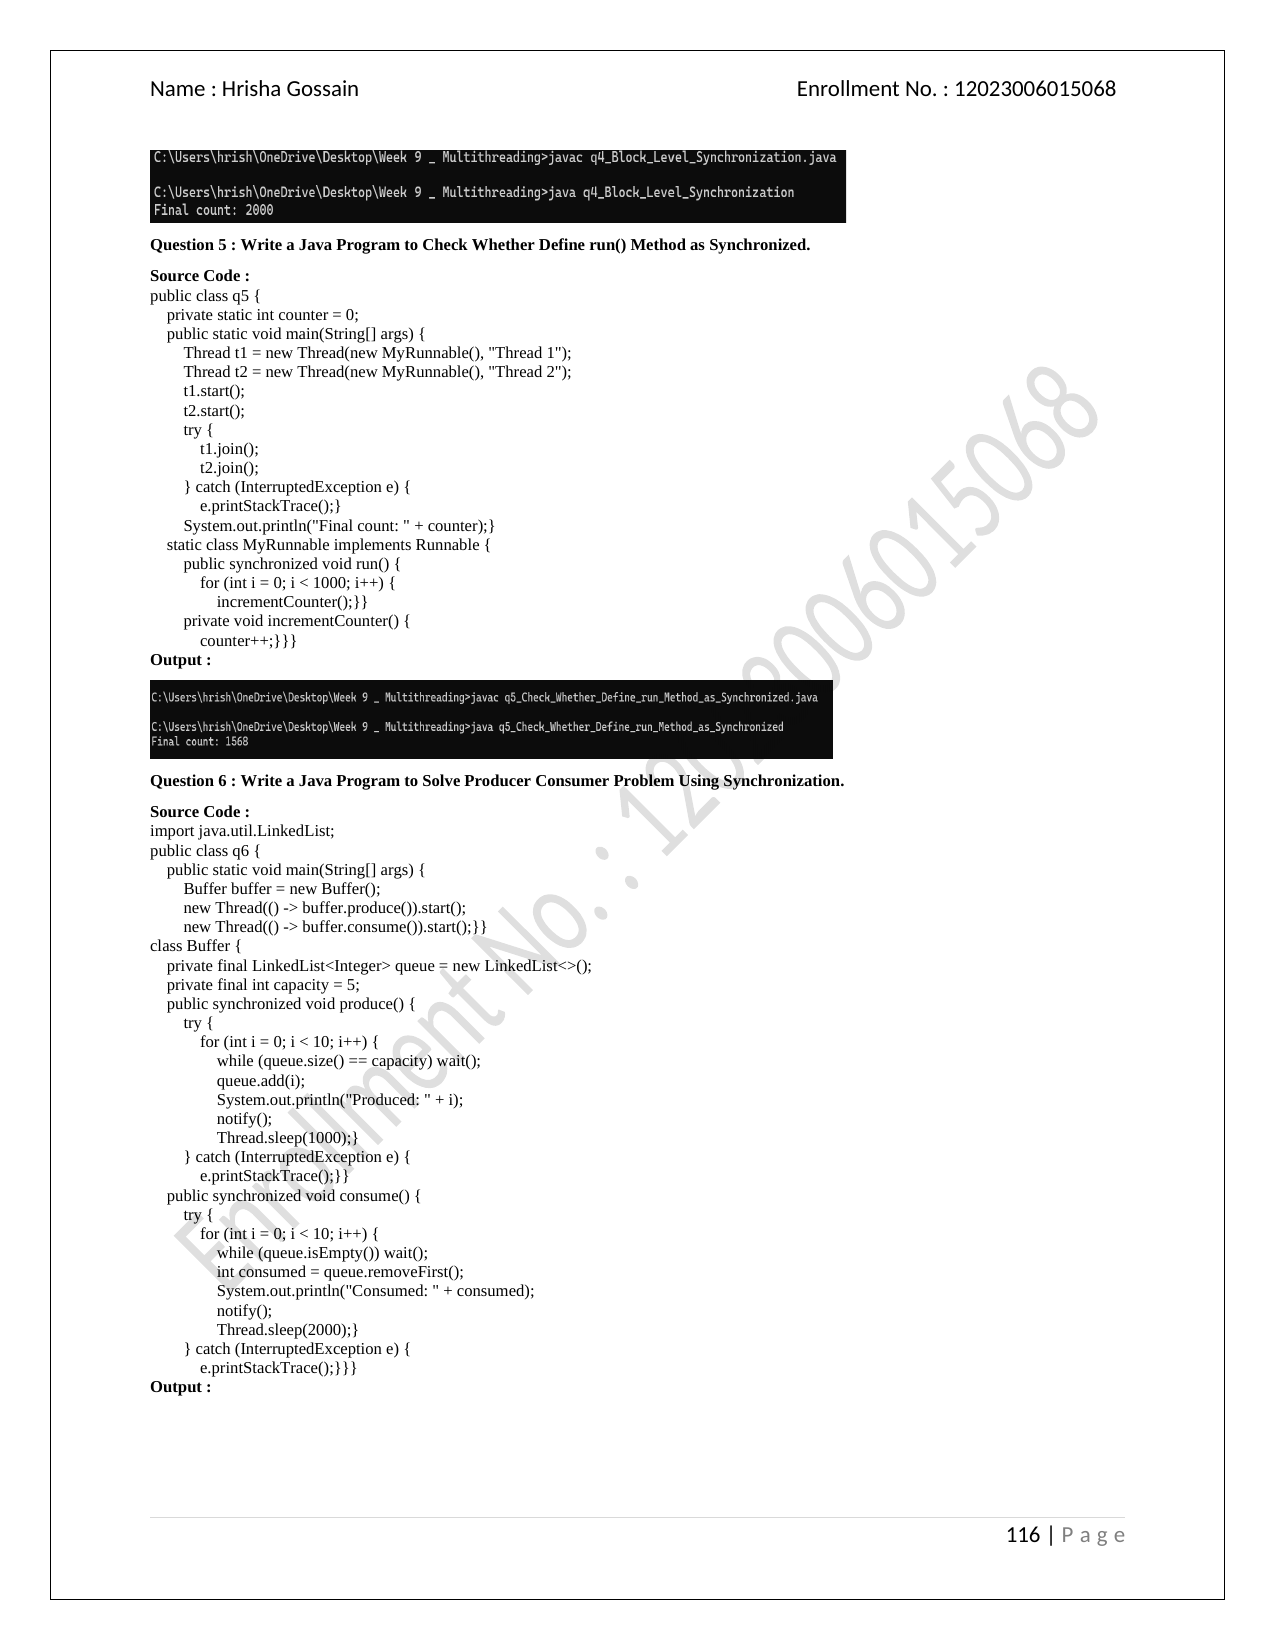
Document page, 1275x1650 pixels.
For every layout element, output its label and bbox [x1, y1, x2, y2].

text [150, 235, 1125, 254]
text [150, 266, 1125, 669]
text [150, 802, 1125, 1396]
picture [150, 150, 847, 223]
picture [150, 680, 833, 759]
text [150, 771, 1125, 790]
